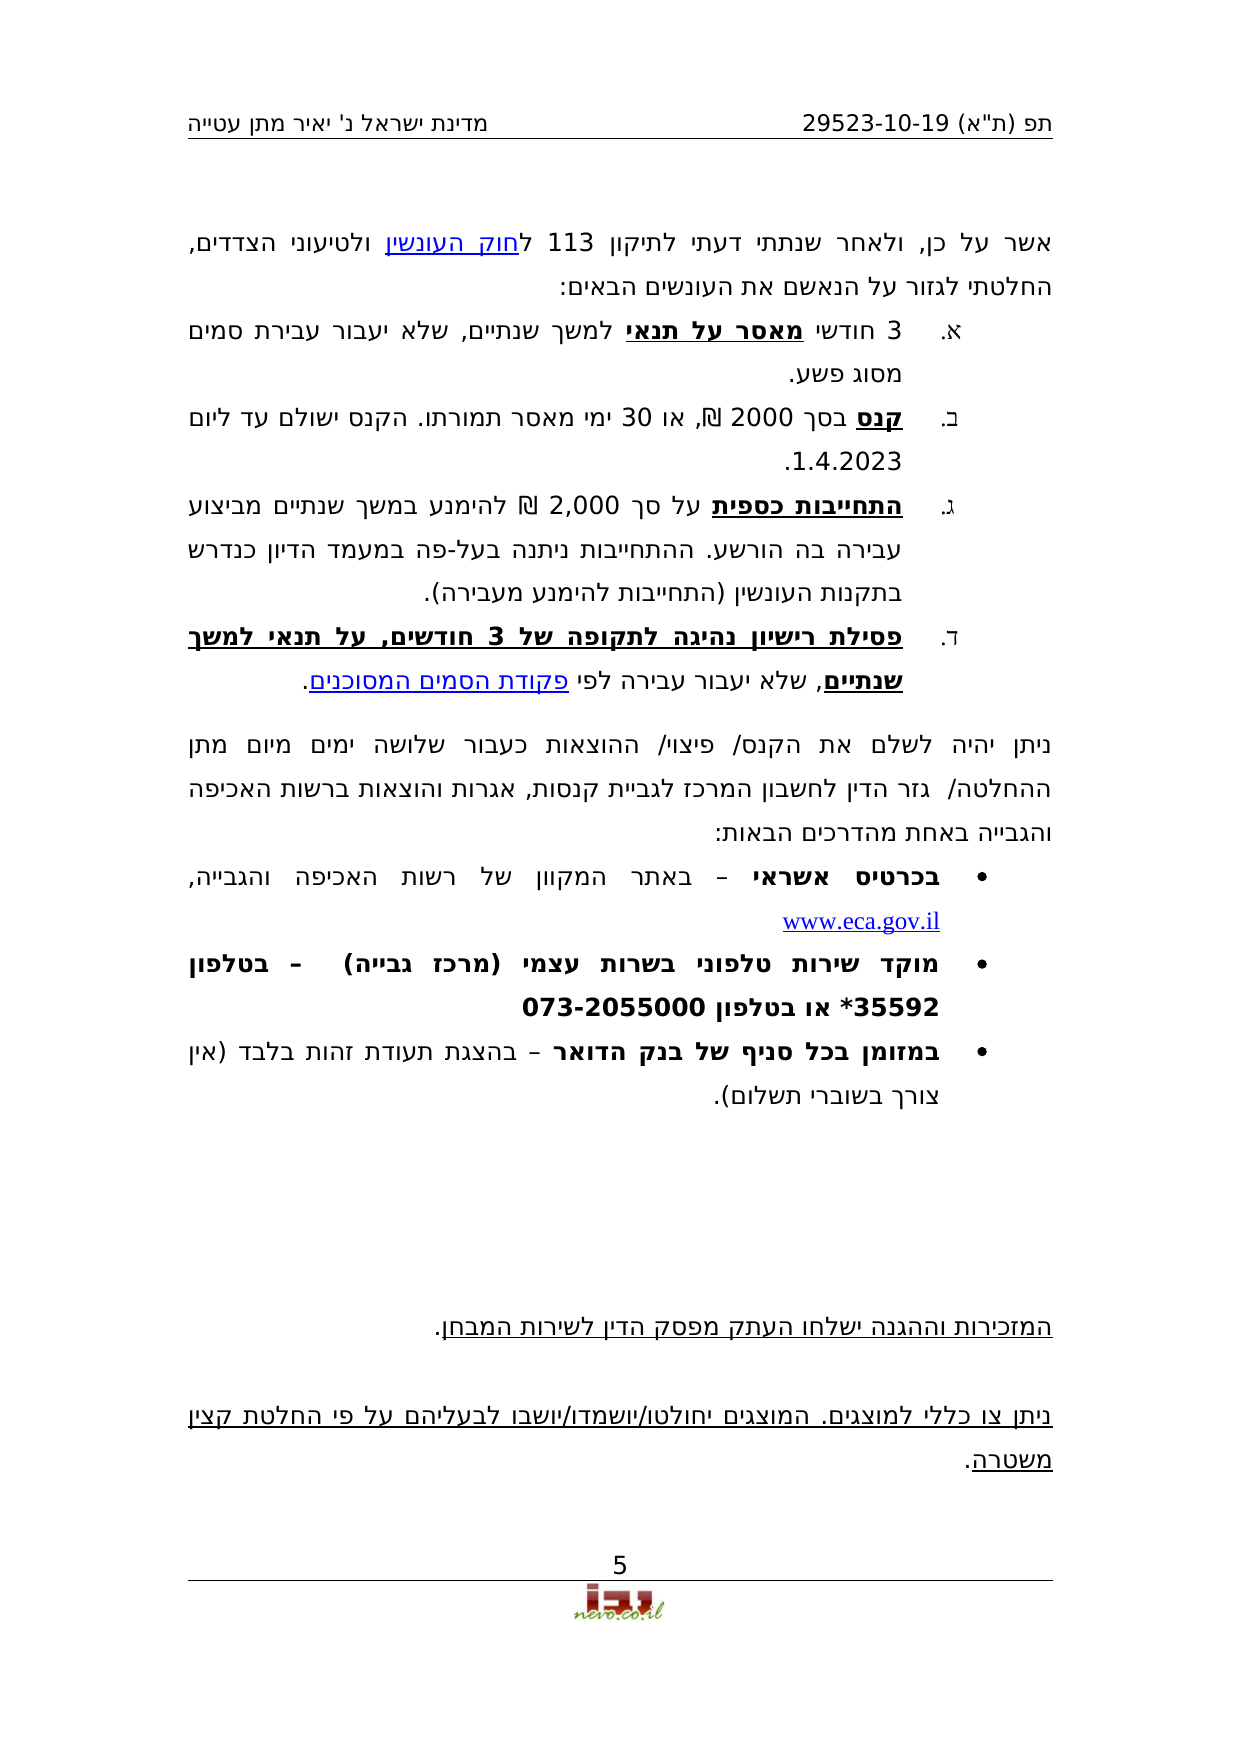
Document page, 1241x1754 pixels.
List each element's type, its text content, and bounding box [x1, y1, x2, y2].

list התחייבות כספית על סך 2,000 ₪ להימנע במשך שנתיים מביצוע עבירה בה הורשע. ההתחייבות ניתנה בעל-פה במעמד הדיון כנדרש בתקנות העונשין (התחייבות להימנע מעבירה). [187, 491, 940, 608]
list מוקד שירות טלפוני בשרות עצמי (מרכז גבייה) – בטלפון 35592* או בטלפון 073-2055000 [187, 950, 978, 1023]
text אשר על כן, ולאחר שנתתי דעתי לתיקון 113 לחוק העונשין ולטיעוני הצדדים, החלטתי לגזור על הנאשם את העונשים הבאים: [187, 228, 1053, 301]
text ניתן צו כללי למוצגים. המוצגים יחולטו/יושמדו/יושבו לבעליהם על פי החלטת קצין משטרה. [187, 1427, 1053, 1474]
picture [574, 1583, 666, 1621]
list 3 חודשי מאסר על תנאי למשך שנתיים, שלא יעבור עבירת סמים מסוג פשע. [187, 316, 940, 389]
list פסילת רישיון נהיגה לתקופה של 3 חודשים, על תנאי למשך שנתיים, שלא יעבור עבירה לפי פקודת הסמים המסוכנים. [187, 622, 940, 695]
list קנס בסך 2000 ₪, או 30 ימי מאסר תמורתו. הקנס ישולם עד ליום 1.4.2023. [187, 403, 940, 476]
text ניתן יהיה לשלם את הקנס/ פיצוי/ ההוצאות כעבור שלושה ימים מיום מתן ההחלטה/ גזר הדין לחשבון המרכז לגביית קנסות, אגרות והוצאות ברשות האכיפה והגבייה באחת מהדרכים הבאות: [187, 731, 1053, 847]
text ניתן צו כללי למוצגים. המוצגים יחולטו/יושמדו/יושבו לבעליהם על פי החלטת קצין משטרה. [187, 1401, 1053, 1426]
list בכרטיס אשראי – באתר המקוון של רשות האכיפה והגבייה, www.eca.gov.il [187, 862, 978, 935]
list במזומן בכל סניף של בנק הדואר – בהצגת תעודת זהות בלבד (אין צורך בשוברי תשלום). [187, 1037, 978, 1110]
text המזכירות וההגנה ישלחו העתק מפסק הדין לשירות המבחן. [187, 1312, 1053, 1341]
